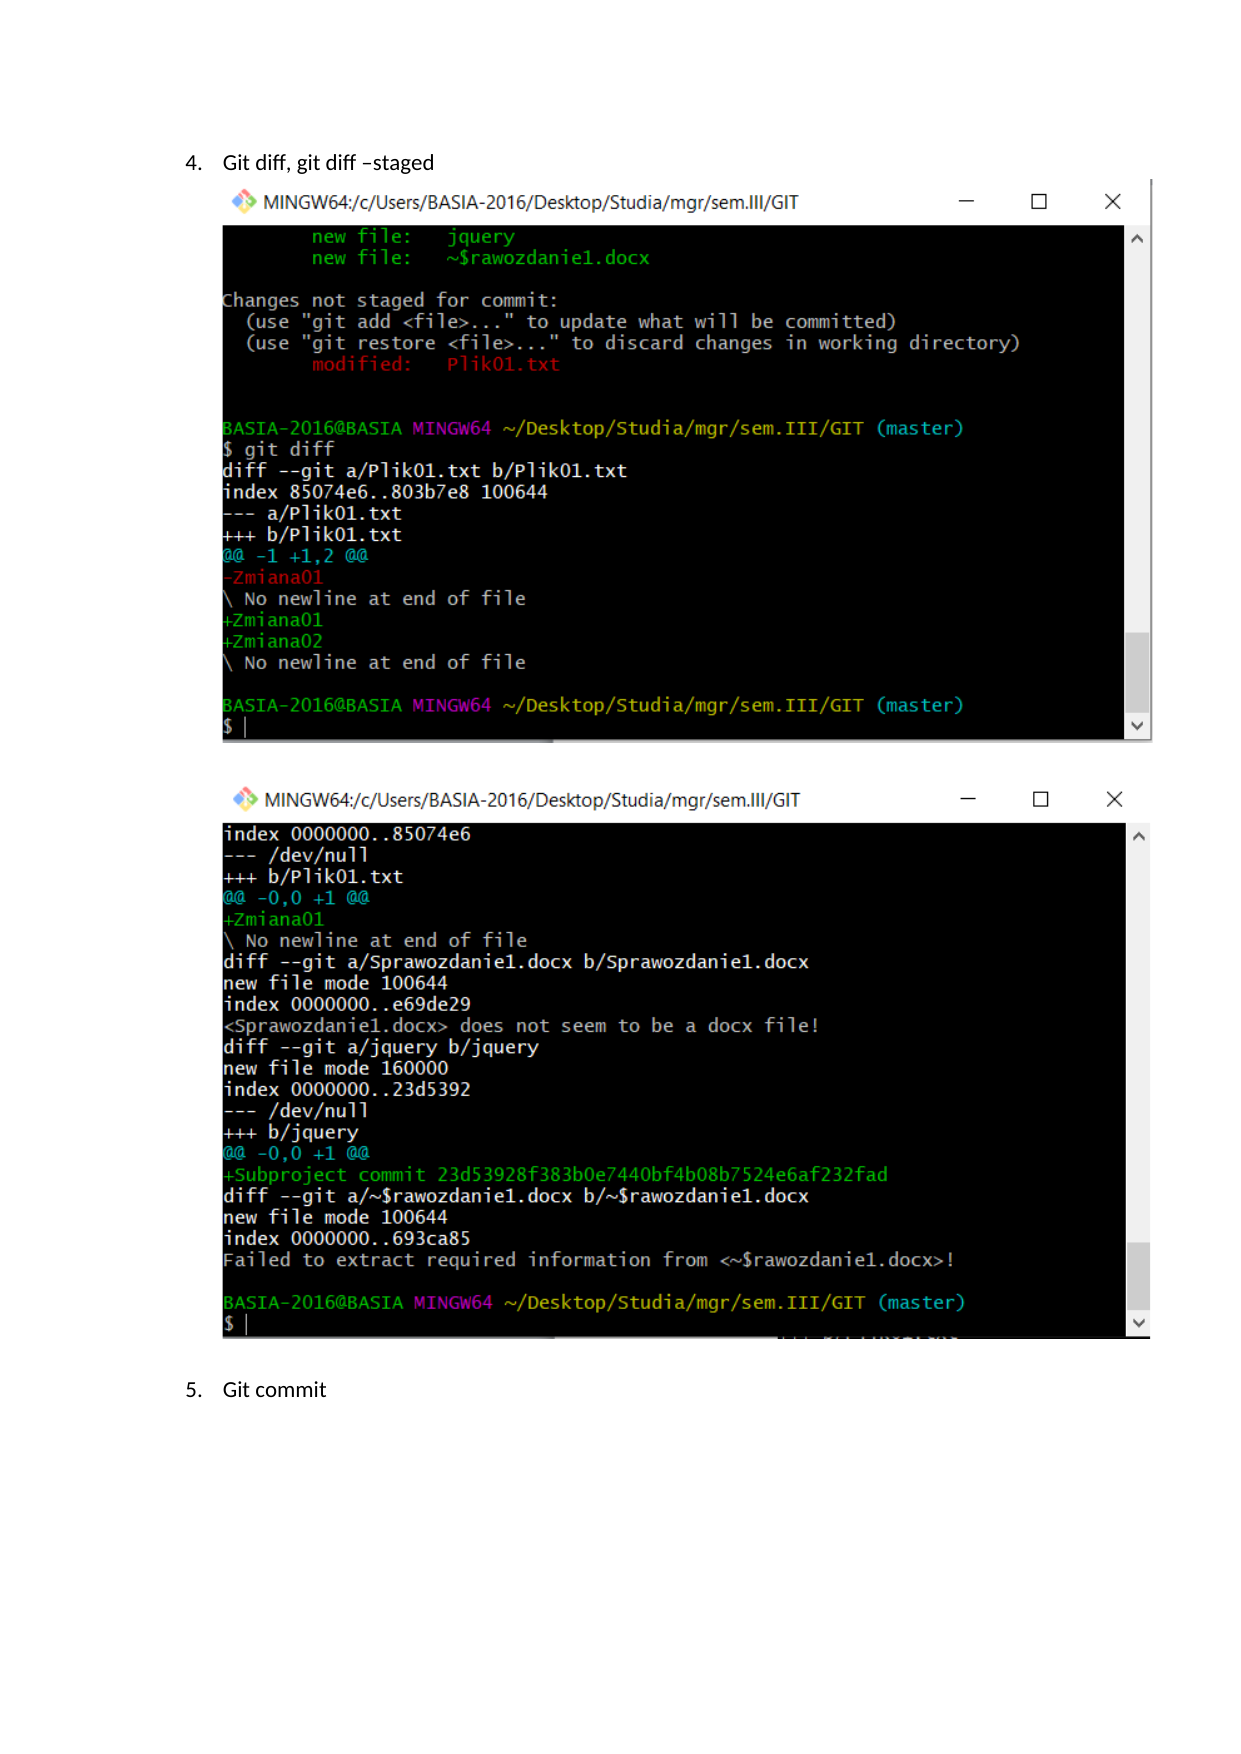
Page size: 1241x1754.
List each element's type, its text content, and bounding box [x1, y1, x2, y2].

list Git diff, git diff –staged [185, 148, 1093, 176]
picture [222, 778, 1150, 1339]
list Git commit [185, 1375, 1093, 1403]
picture [232, 1150, 241, 1156]
picture [222, 893, 229, 901]
picture [222, 179, 1153, 743]
